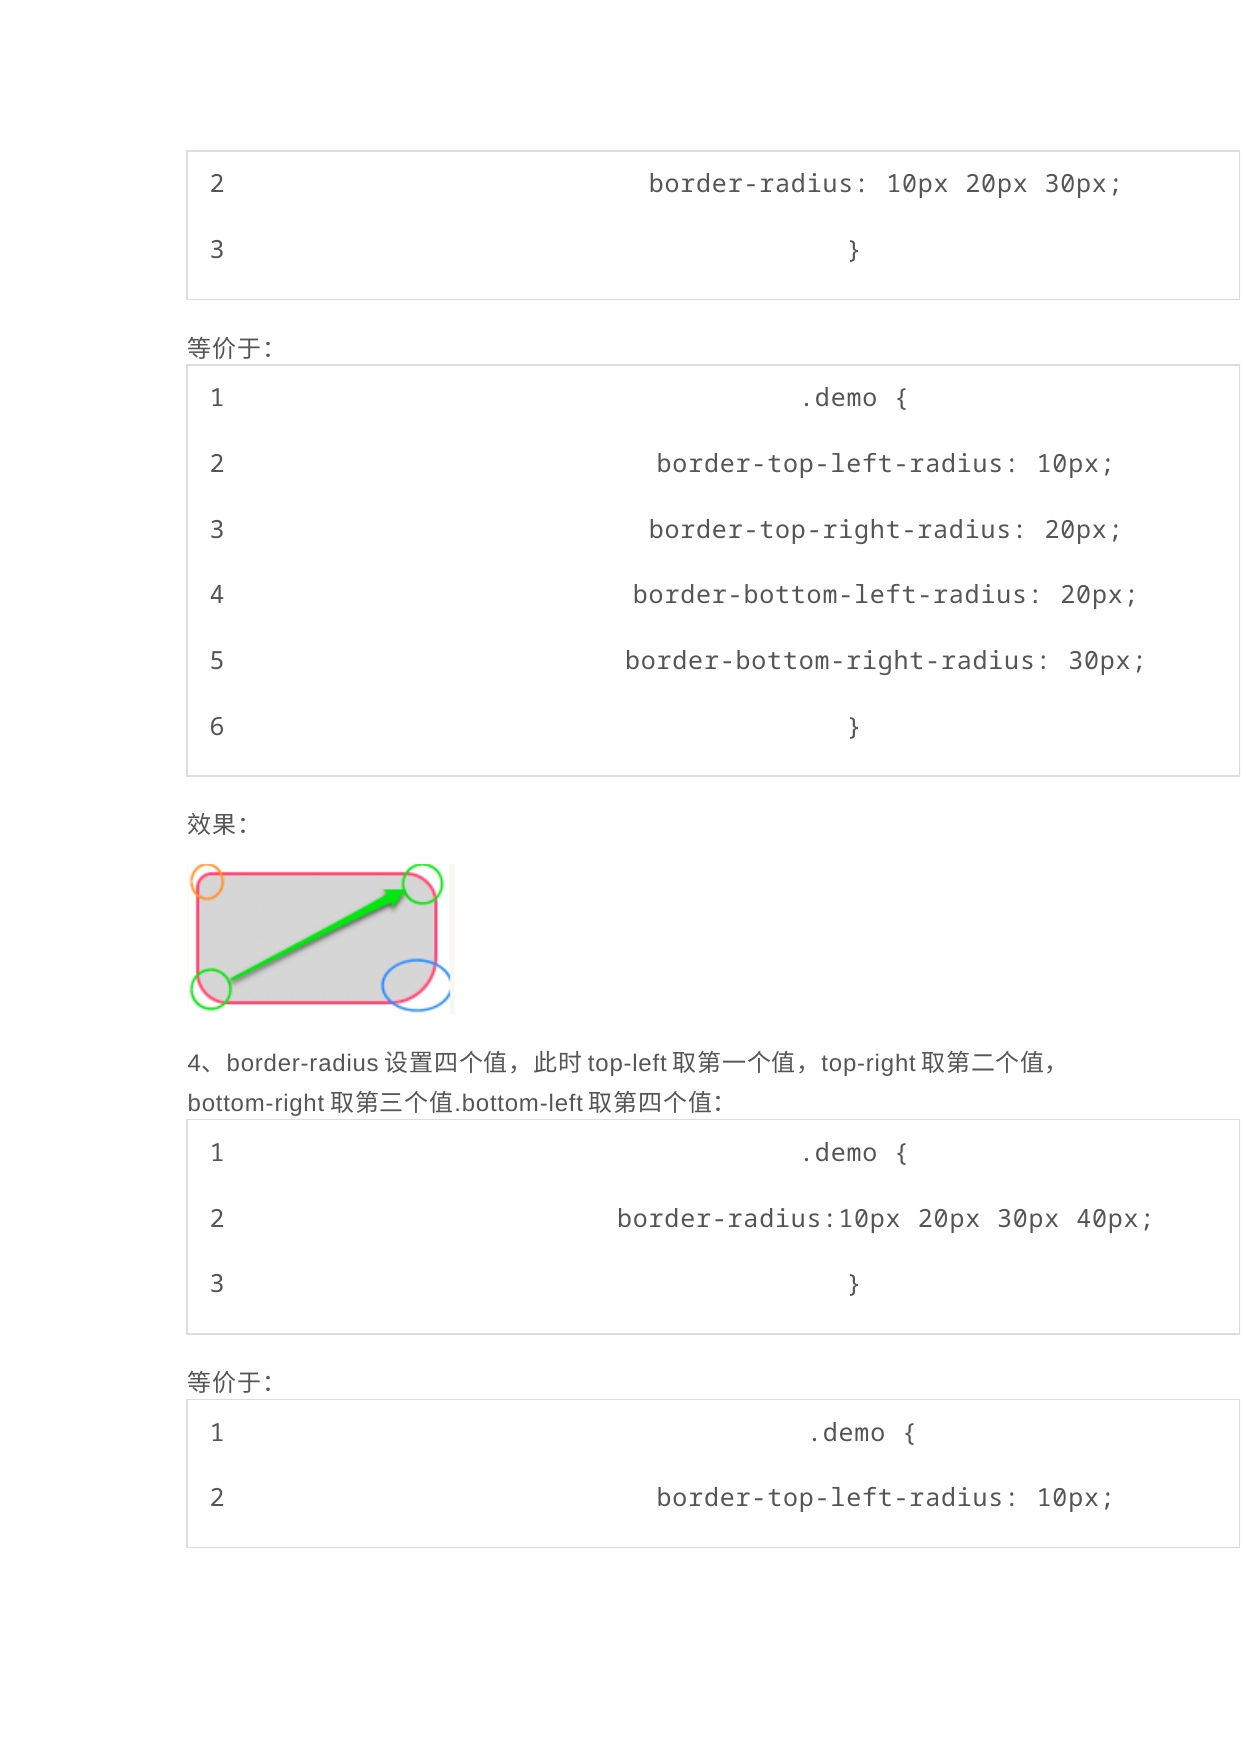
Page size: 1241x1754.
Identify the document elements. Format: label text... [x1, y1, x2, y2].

picture [187, 864, 455, 1014]
table_header 1 2 3 4 5 6 [188, 366, 246, 775]
text 等价于： [187, 323, 1053, 364]
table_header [246, 152, 1239, 298]
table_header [246, 1400, 1239, 1547]
table_header 1 2 3 4 5 6 [188, 1400, 246, 1547]
text 等价于： [187, 1358, 1053, 1398]
table_header .demo { border-radius:10px 20px 30px 40px; } [246, 1120, 1239, 1333]
table_header 1 2 3 [188, 1120, 246, 1333]
text 4、border-radius设置四个值，此时top-left取第一个值，top-right取第二个值，bottom-right取第三个值.bottom-left取第四个值： [187, 1037, 1053, 1119]
table_header .demo { border-top-left-radius: 10px; border-top-right-radius: 20px; border-bottom-left-radius: 20px; border-bottom-right-radius: 30px; } [246, 366, 1239, 775]
table_header 1 2 3 [188, 152, 246, 298]
text 效果： [187, 800, 1053, 841]
